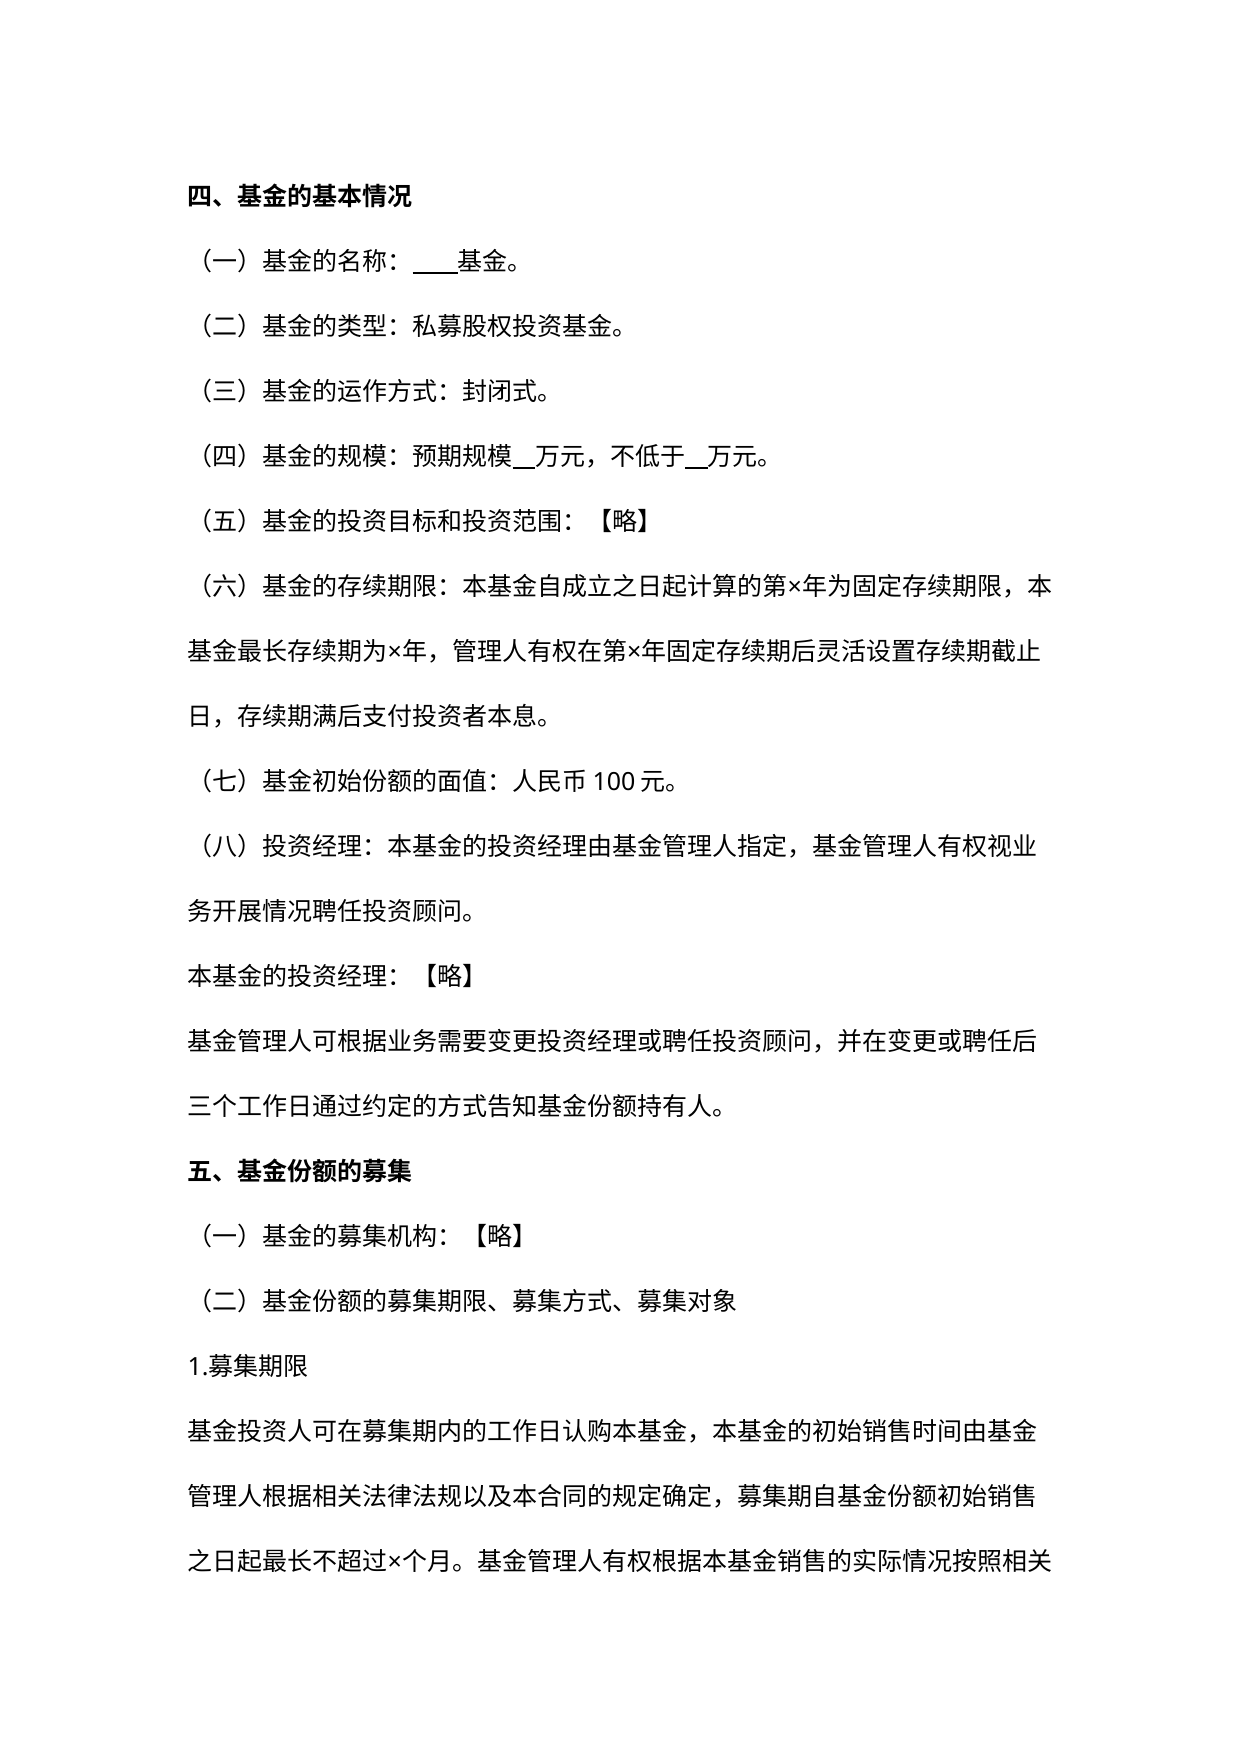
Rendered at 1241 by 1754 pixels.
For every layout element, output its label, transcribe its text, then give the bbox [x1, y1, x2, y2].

text （一）基金的名称： 基金。 [187, 227, 1053, 292]
subtitle 五、基金份额的募集 [187, 1137, 1053, 1202]
subtitle 四、基金的基本情况 [187, 162, 1053, 227]
text 本基金的投资经理：【略】 [187, 942, 1053, 1007]
text （六）基金的存续期限：本基金自成立之日起计算的第×年为固定存续期限，本基金最长存续期为×年，管理人有权在第×年固定存续期后灵活设置存续期截止日，存续期满后支付投资者本息。 [187, 552, 1053, 747]
text （二）基金份额的募集期限、募集方式、募集对象 [187, 1267, 1053, 1332]
text （一）基金的募集机构：【略】 [187, 1202, 1053, 1267]
text （七）基金初始份额的面值：人民币100元。 [187, 747, 1053, 812]
text （八）投资经理：本基金的投资经理由基金管理人指定，基金管理人有权视业务开展情况聘任投资顾问。 [187, 812, 1053, 942]
text （五）基金的投资目标和投资范围：【略】 [187, 487, 1053, 552]
text 1.募集期限 [187, 1332, 1053, 1397]
text （三）基金的运作方式：封闭式。 [187, 357, 1053, 422]
text （四）基金的规模：预期规模 万元，不低于 万元。 [187, 422, 1053, 487]
text 基金管理人可根据业务需要变更投资经理或聘任投资顾问，并在变更或聘任后三个工作日通过约定的方式告知基金份额持有人。 [187, 1007, 1053, 1137]
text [187, 1397, 1053, 1592]
text （二）基金的类型：私募股权投资基金。 [187, 292, 1053, 357]
